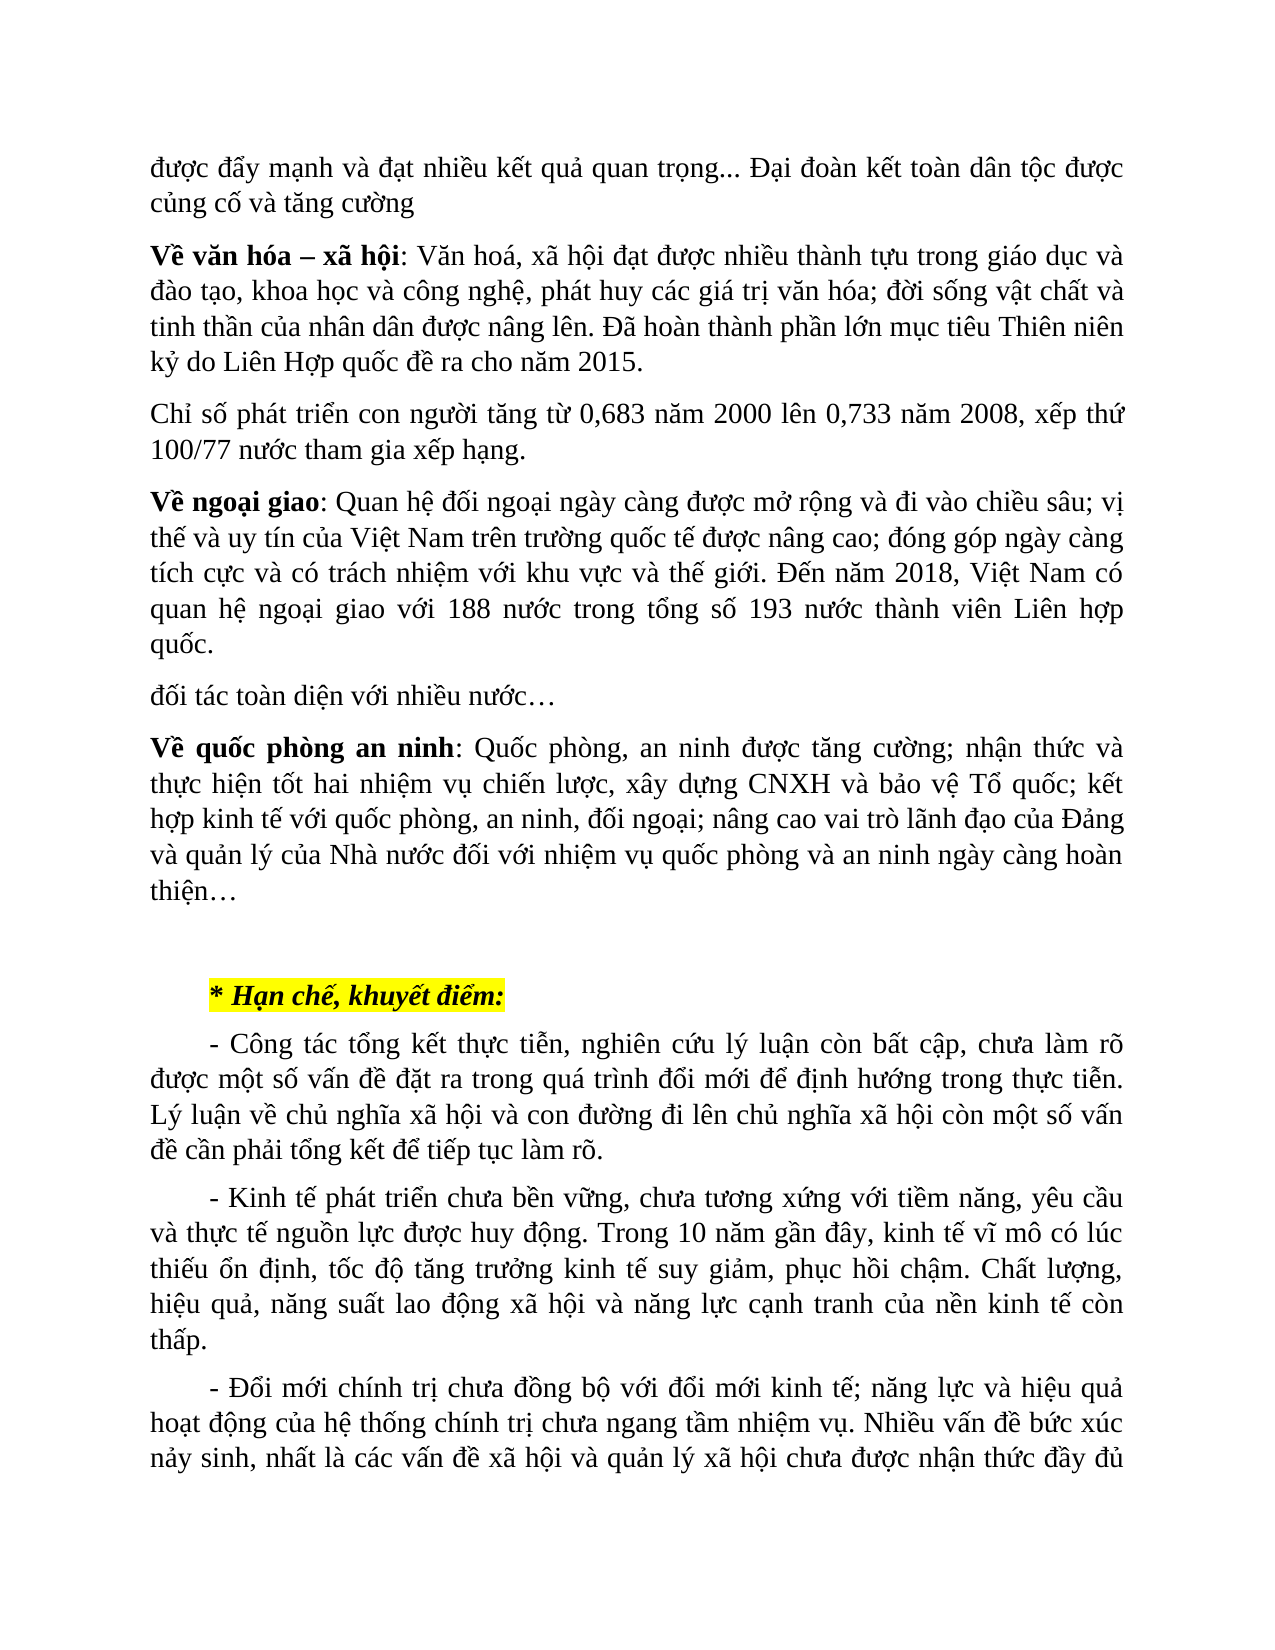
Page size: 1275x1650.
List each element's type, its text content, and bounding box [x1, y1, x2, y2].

text Chỉ số phát triển con người tăng từ 0,683 năm 2000 lên 0,733 năm 2008, xếp thứ 100/77 nước tham gia xếp hạng. [150, 503, 1125, 572]
text - Công tác tổng kết thực tiễn, nghiên cứu lý luận còn bất cập, chưa làm rõ được một số vấn đề đặt ra trong quá trình đổi mới để định hướng trong thực tiễn. Lý luận về chủ nghĩa xã hội và con đường đi lên chủ nghĩa xã hội còn một số vấn đề cần phải tổng kết để tiếp tục làm rõ. [150, 1132, 1125, 1273]
text Về ngoại giao: Quan hệ đối ngoại ngày càng được mở rộng và đi vào chiều sâu; vị thế và uy tín của Việt Nam trên trường quốc tế được nâng cao; đóng góp ngày càng tích cực và có trách nhiệm với khu vực và thế giới. Đến năm 2018, Việt Nam có quan hệ ngoại giao với 188 nước trong tổng số 193 nước thành viên Liên hợp quốc. [150, 591, 1125, 766]
text đối tác toàn diện với nhiều nước… [150, 785, 1125, 818]
text Về văn hóa – xã hội: Văn hoá, xã hội đạt được nhiều thành tựu trong giáo dục và đào tạo, khoa học và công nghệ, phát huy các giá trị văn hóa; đời sống vật chất và tinh thần của nhân dân được nâng lên. Đã hoàn thành phần lớn mục tiêu Thiên niên kỷ do Liên Hợp quốc đề ra cho năm 2015. [150, 344, 1125, 484]
text Về quốc phòng an ninh: Quốc phòng, an ninh được tăng cường; nhận thức và thực hiện tốt hai nhiệm vụ chiến lược, xây dựng CNXH và bảo vệ Tổ quốc; kết hợp kinh tế với quốc phòng, an ninh, đối ngoại; nâng cao vai trò lãnh đạo của Đảng và quản lý của Nhà nước đối với nhiệm vụ quốc phòng và an ninh ngày càng hoàn thiện… [150, 837, 1125, 1013]
text - Kinh tế phát triển chưa bền vững, chưa tương xứng với tiềm năng, yêu cầu và thực tế nguồn lực được huy động. Trong 10 năm gần đây, kinh tế vĩ mô có lúc thiếu ổn định, tốc độ tăng trưởng kinh tế suy giảm, phục hồi chậm. Chất lượng, hiệu quả, năng suất lao động xã hội và năng lực cạnh tranh của nền kinh tế còn thấp. [150, 1286, 1125, 1463]
text Hệ thống chính trị từng bước được đổi mới để phù hợp yêu cầu của đất nước trong điều kiện phát triển kinh tế thị trường định hướng XHCN và hội nhập quốc tế. Công tác xây dựng Đảng, xây dựng Nhà nước pháp quyền và cả hệ thống chính trị được đẩy mạnh và đạt nhiều kết quả quan trọng... Đại đoàn kết toàn dân tộc được củng cố và tăng cường [150, 150, 1125, 326]
text * Hạn chế, khuyết điểm: [150, 1084, 1125, 1119]
